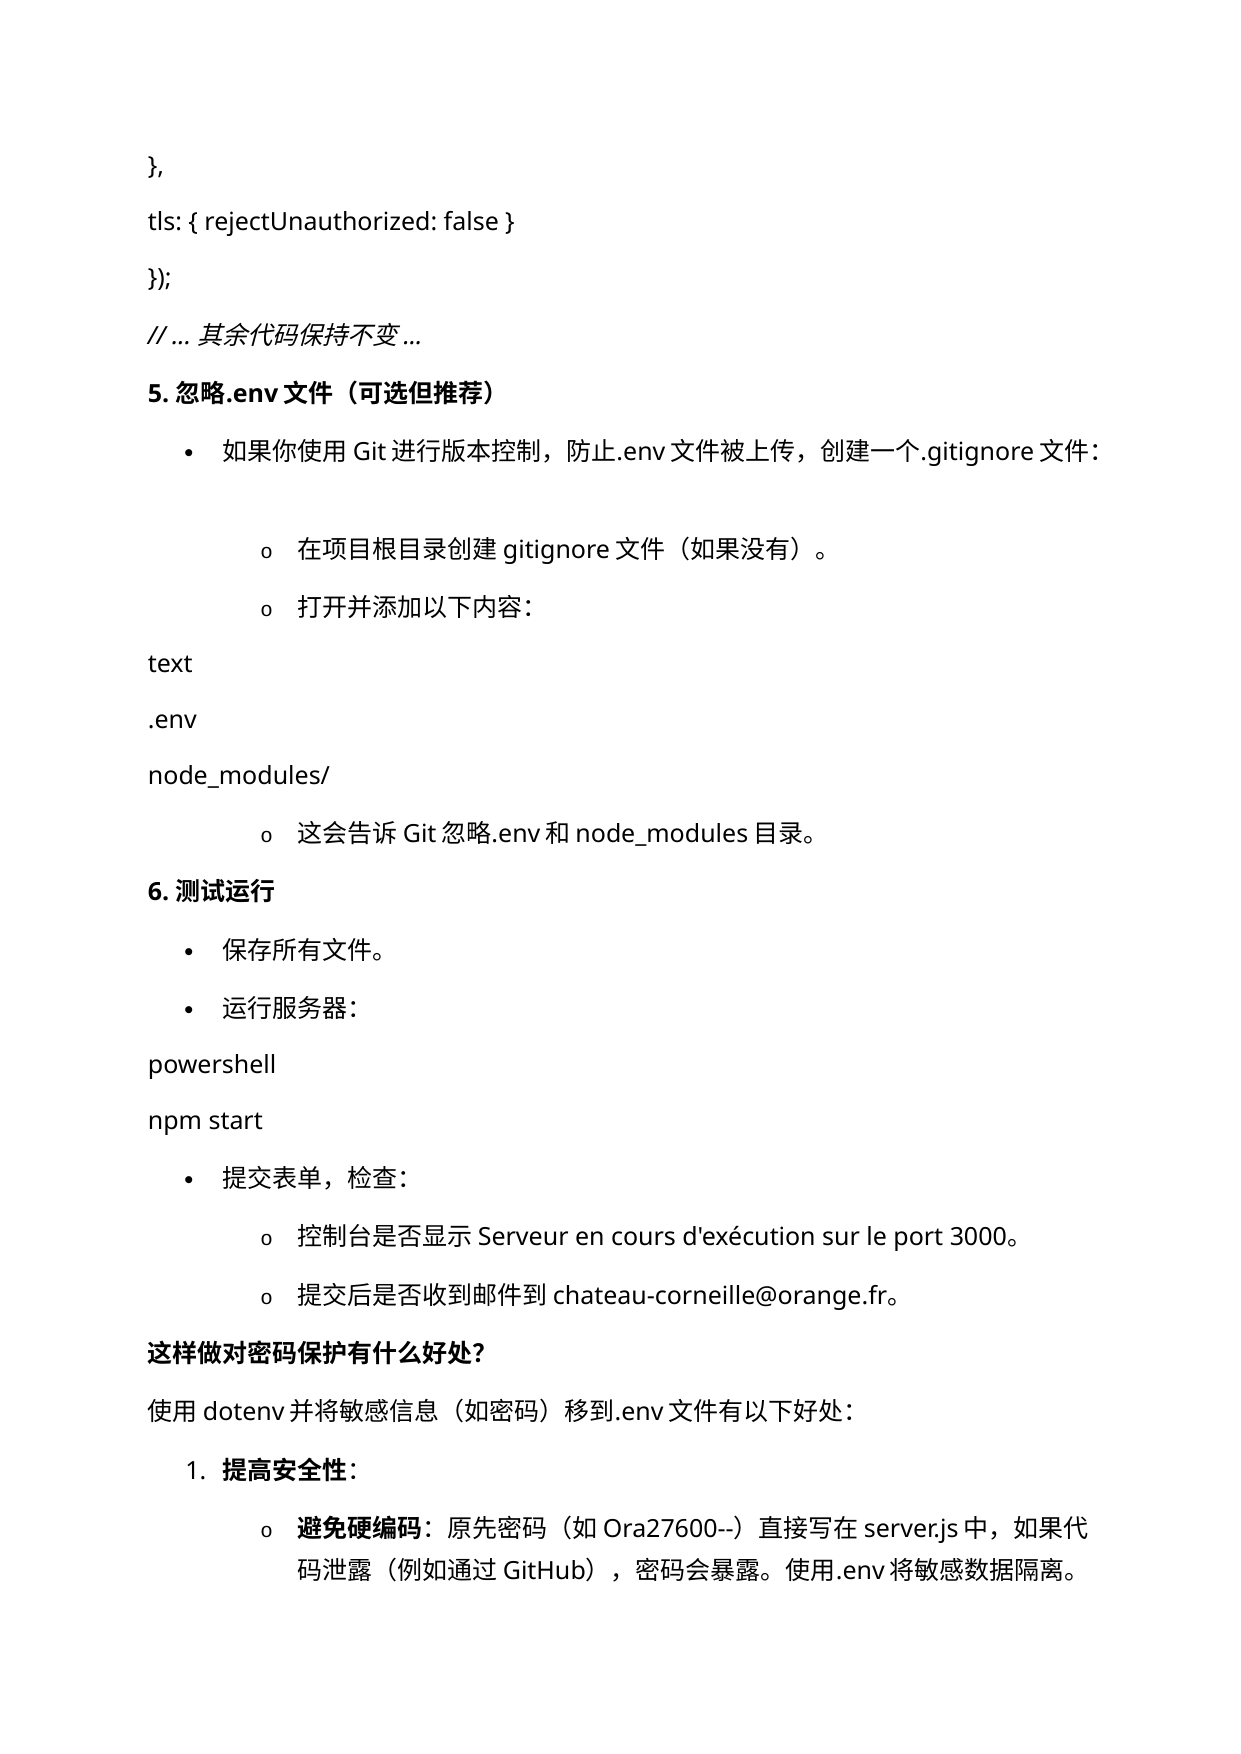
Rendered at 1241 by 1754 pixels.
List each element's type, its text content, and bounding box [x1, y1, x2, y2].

list 如果你使用Git进行版本控制，防止.env文件被上传，创建一个.gitignore文件： [185, 432, 1093, 507]
text }); [148, 259, 1093, 293]
list 避免硬编码：原先密码（如Ora27600--）直接写在server.js中，如果代码泄露（例如通过GitHub），密码会暴露。使用.env将敏感数据隔离。 [260, 1508, 1093, 1586]
text node_modules/ [148, 758, 1093, 792]
text powershell [148, 1047, 1093, 1081]
list 运行服务器： [185, 988, 1093, 1025]
list 控制台是否显示Serveur en cours d'exécution sur le port 3000。 [260, 1217, 1093, 1253]
list 打开并添加以下内容： [260, 588, 1093, 624]
list 保存所有文件。 [185, 930, 1093, 966]
list 提交后是否收到邮件到chateau-corneille@orange.fr。 [260, 1275, 1093, 1311]
text }, [148, 148, 1093, 182]
text // ... 其余代码保持不变 ... [148, 315, 1093, 351]
text .env [148, 702, 1093, 736]
list 这会告诉Git忽略.env和node_modules目录。 [260, 813, 1093, 850]
text text [148, 646, 1093, 680]
text 使用dotenv并将敏感信息（如密码）移到.env文件有以下好处： [148, 1392, 1093, 1428]
text 6. 测试运行 [148, 872, 1093, 908]
text 5. 忽略.env文件（可选但推荐） [148, 373, 1093, 410]
text 这样做对密码保护有什么好处？ [148, 1333, 1093, 1370]
list 在项目根目录创建gitignore文件（如果没有）。 [260, 529, 1093, 566]
list 提交表单，检查： [185, 1158, 1093, 1195]
text npm start [148, 1103, 1093, 1137]
list 提高安全性： [185, 1450, 1093, 1486]
text tls: { rejectUnauthorized: false } [148, 203, 1093, 237]
